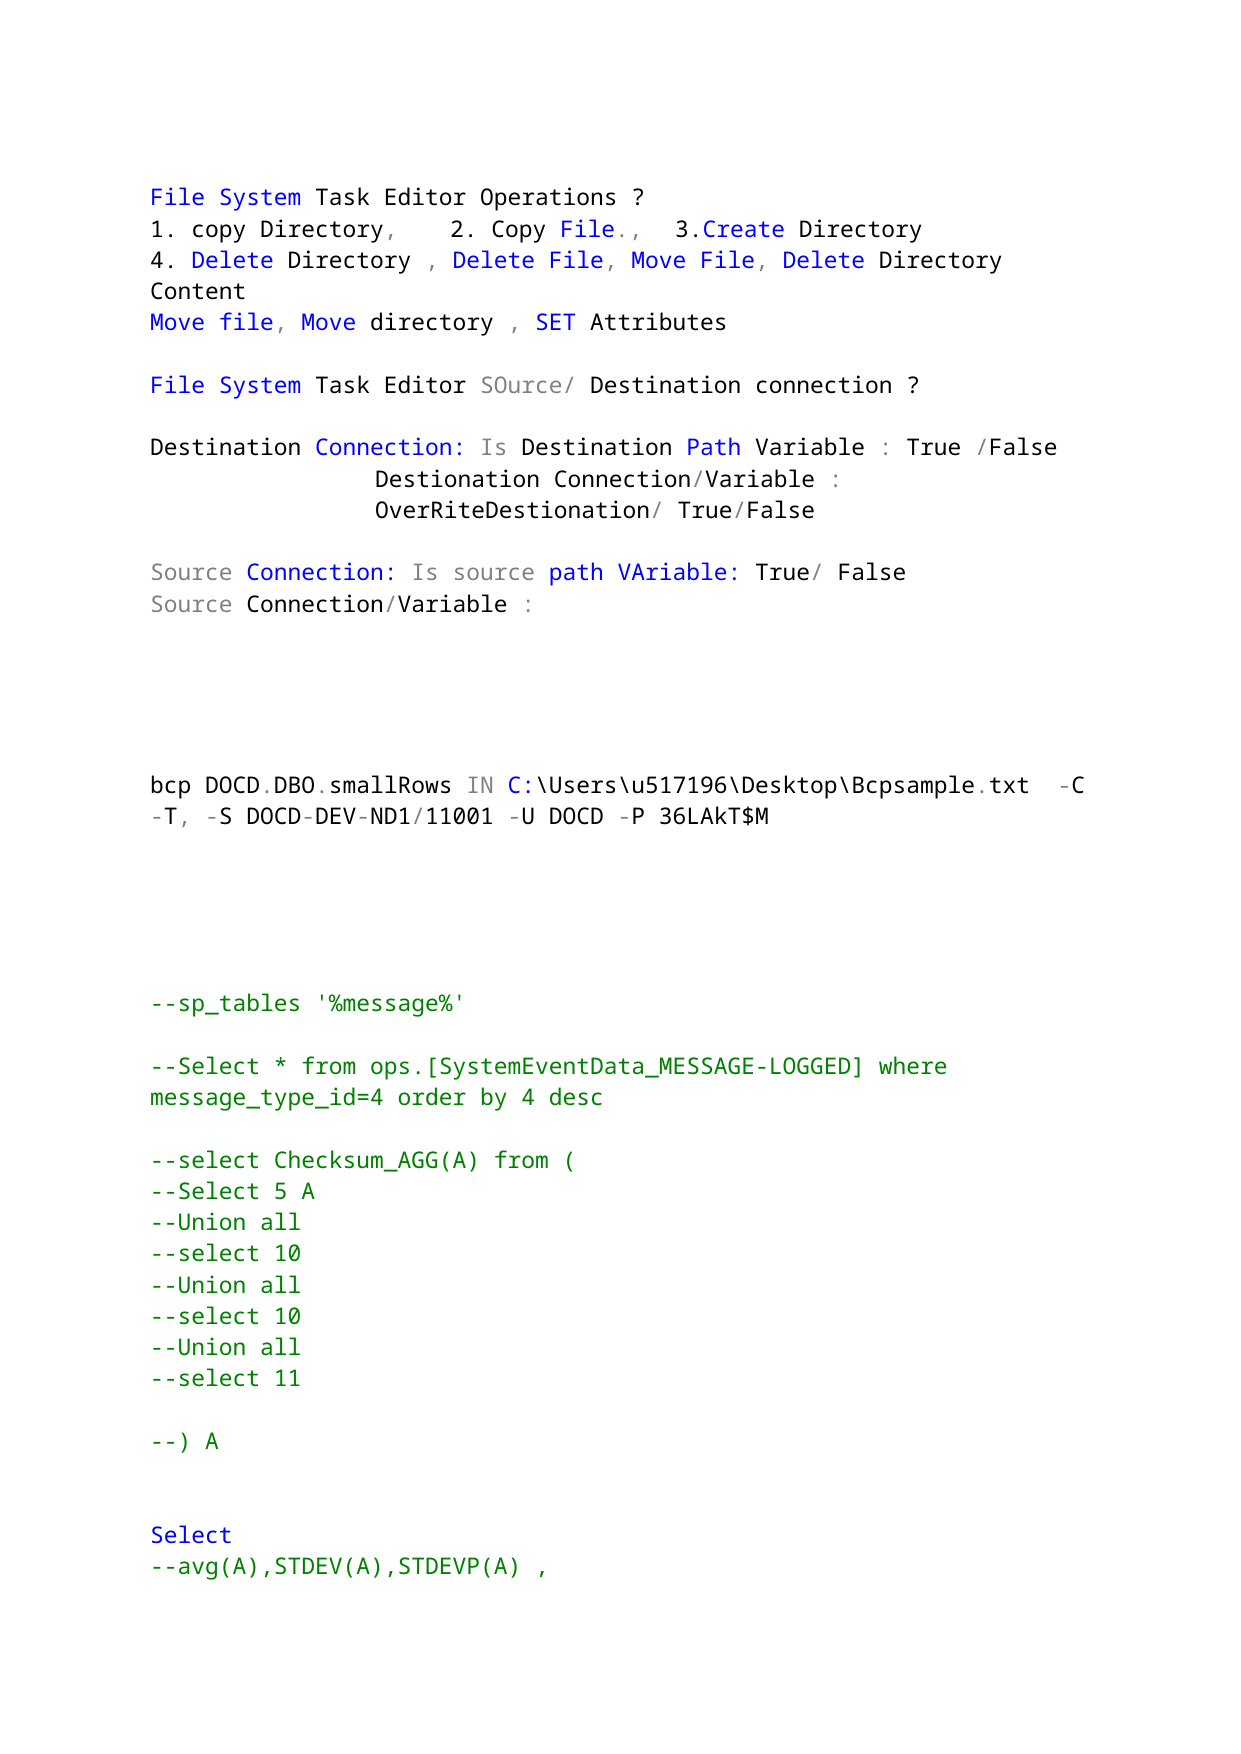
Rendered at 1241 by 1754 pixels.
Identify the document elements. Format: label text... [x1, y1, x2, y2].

text Destionation Connection/Variable : [150, 462, 1090, 494]
text OverRiteDestionation/ True/False [150, 494, 1090, 525]
text --select 11 [150, 1362, 1090, 1393]
text --avg(A),STDEV(A),STDEVP(A) , [150, 1550, 1090, 1581]
text bcp DOCD.DBO.smallRows IN C:\Users\u517196\Desktop\Bcpsample.txt -C -T, -S DOCD-DEV-ND1/11001 -U DOCD -P 36LAkT$M [150, 768, 1090, 831]
text 4. Delete Directory , Delete File, Move File, Delete Directory Content [150, 244, 1090, 306]
text Source Connection/Variable : [150, 587, 1090, 619]
text Select [150, 1518, 1090, 1550]
text --select 10 [150, 1237, 1090, 1268]
text File System Task Editor SOurce/ Destination connection ? [150, 369, 1090, 400]
text --select 10 [150, 1300, 1090, 1331]
text --Select * from ops.[SystemEventData_MESSAGE-LOGGED] where message_type_id=4 order by 4 desc [150, 1050, 1090, 1112]
text --Select 5 A [150, 1175, 1090, 1206]
text --) A [150, 1425, 1090, 1456]
text --select Checksum_AGG(A) from ( [150, 1143, 1090, 1175]
text Move file, Move directory , SET Attributes [150, 306, 1090, 337]
text Source Connection: Is source path VAriable: True/ False [150, 556, 1090, 587]
text 1. copy Directory, 2. Copy File., 3.Create Directory [150, 212, 1090, 244]
text --sp_tables '%message%' [150, 987, 1090, 1018]
text --Union all [150, 1331, 1090, 1362]
text Destination Connection: Is Destination Path Variable : True /False [150, 431, 1090, 462]
text --Union all [150, 1268, 1090, 1300]
text File System Task Editor Operations ? [150, 181, 1090, 212]
text --Union all [150, 1206, 1090, 1237]
